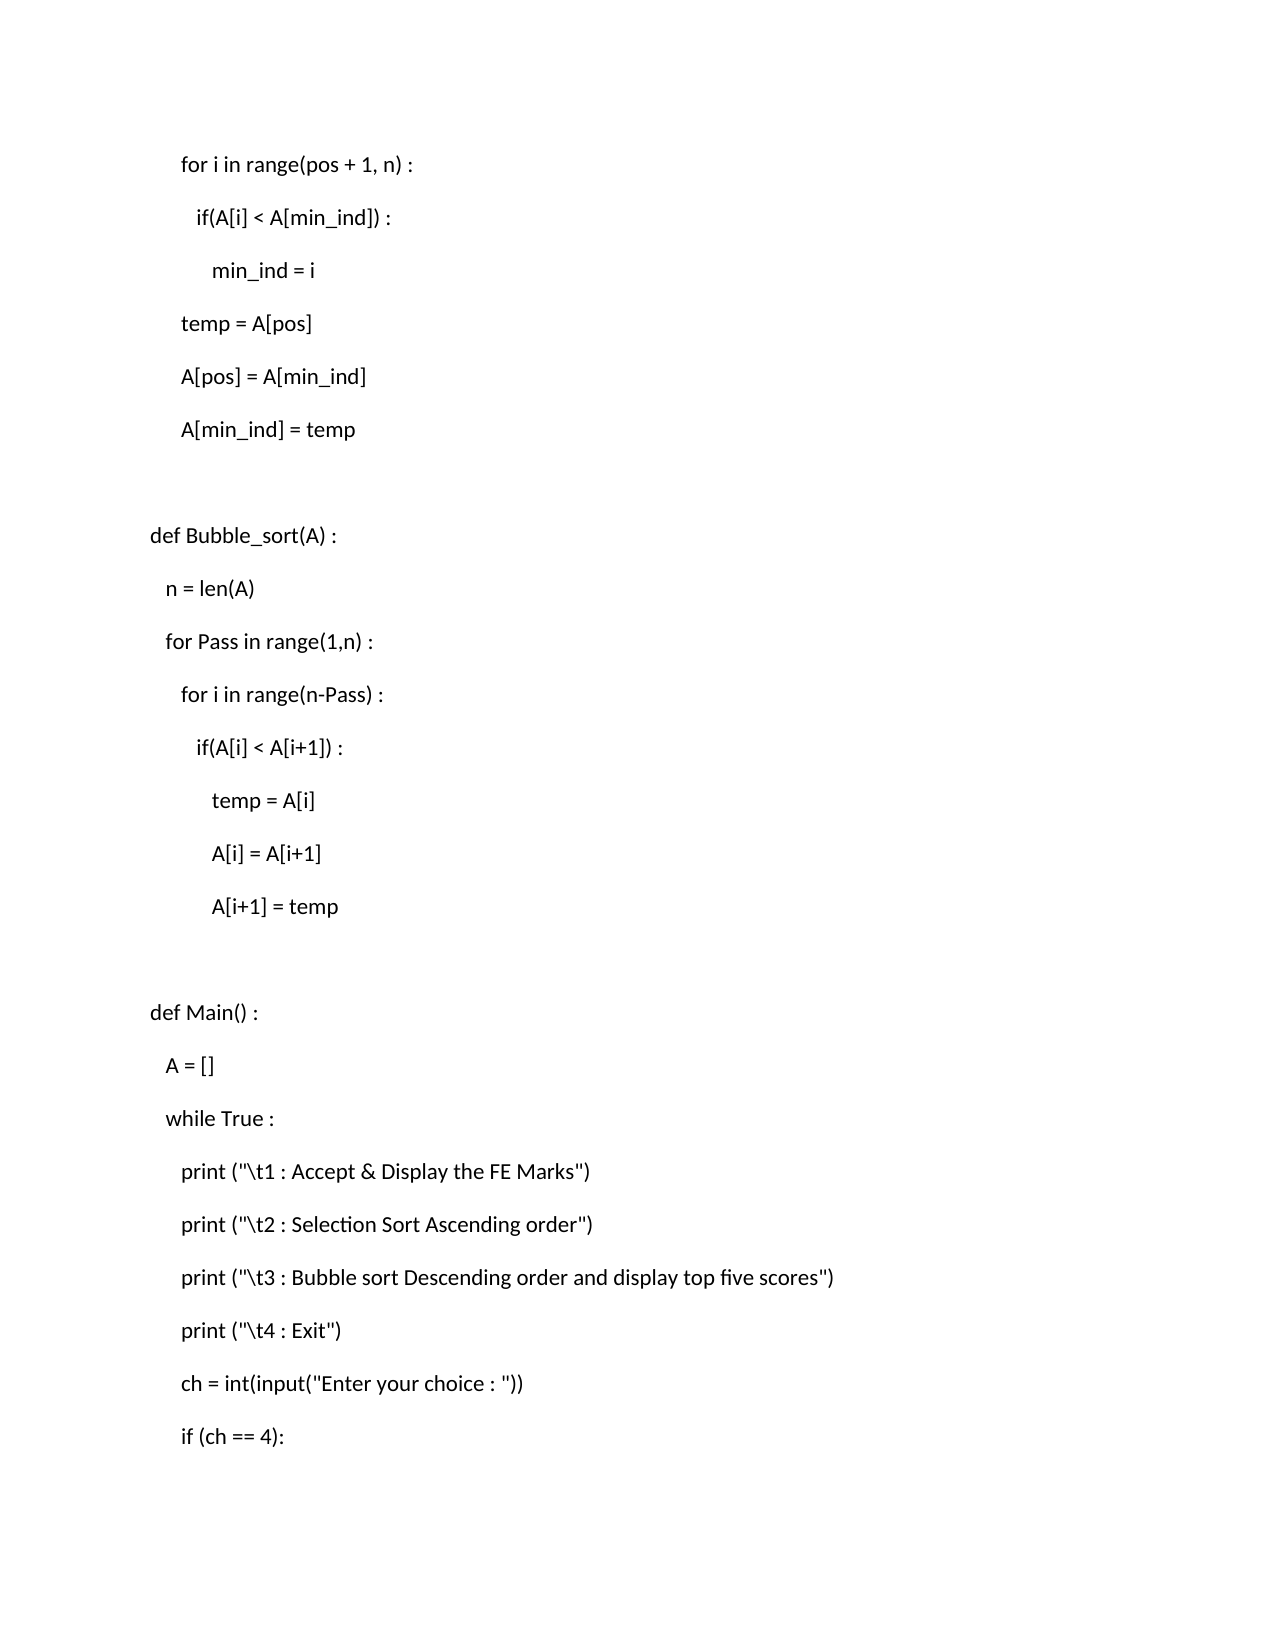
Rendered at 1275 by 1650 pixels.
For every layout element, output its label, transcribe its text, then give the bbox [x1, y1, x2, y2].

text temp = A[pos] [150, 309, 1125, 337]
text temp = A[i] [150, 786, 1125, 814]
text A = [] [150, 1051, 1125, 1079]
text for i in range(pos + 1, n) : [150, 150, 1125, 178]
text while True : [150, 1104, 1125, 1132]
text A[i] = A[i+1] [150, 839, 1125, 867]
text min_ind = i [150, 256, 1125, 284]
text A[i+1] = temp [150, 892, 1125, 920]
text for Pass in range(1,n) : [150, 627, 1125, 655]
text def Bubble_sort(A) : [150, 521, 1125, 549]
text print ("\t3 : Bubble sort Descending order and display top five scores") [150, 1263, 1125, 1291]
text def Main() : [150, 998, 1125, 1026]
text n = len(A) [150, 574, 1125, 602]
text print ("\t1 : Accept & Display the FE Marks") [150, 1157, 1125, 1185]
text print ("\t4 : Exit") [150, 1316, 1125, 1344]
text if (ch == 4): [150, 1422, 1125, 1451]
text A[pos] = A[min_ind] [150, 362, 1125, 390]
text A[min_ind] = temp [150, 415, 1125, 443]
text if(A[i] < A[min_ind]) : [150, 203, 1125, 231]
text ch = int(input("Enter your choice : ")) [150, 1369, 1125, 1397]
text if(A[i] < A[i+1]) : [150, 733, 1125, 761]
text print ("\t2 : Selection Sort Ascending order") [150, 1210, 1125, 1238]
text for i in range(n-Pass) : [150, 680, 1125, 708]
